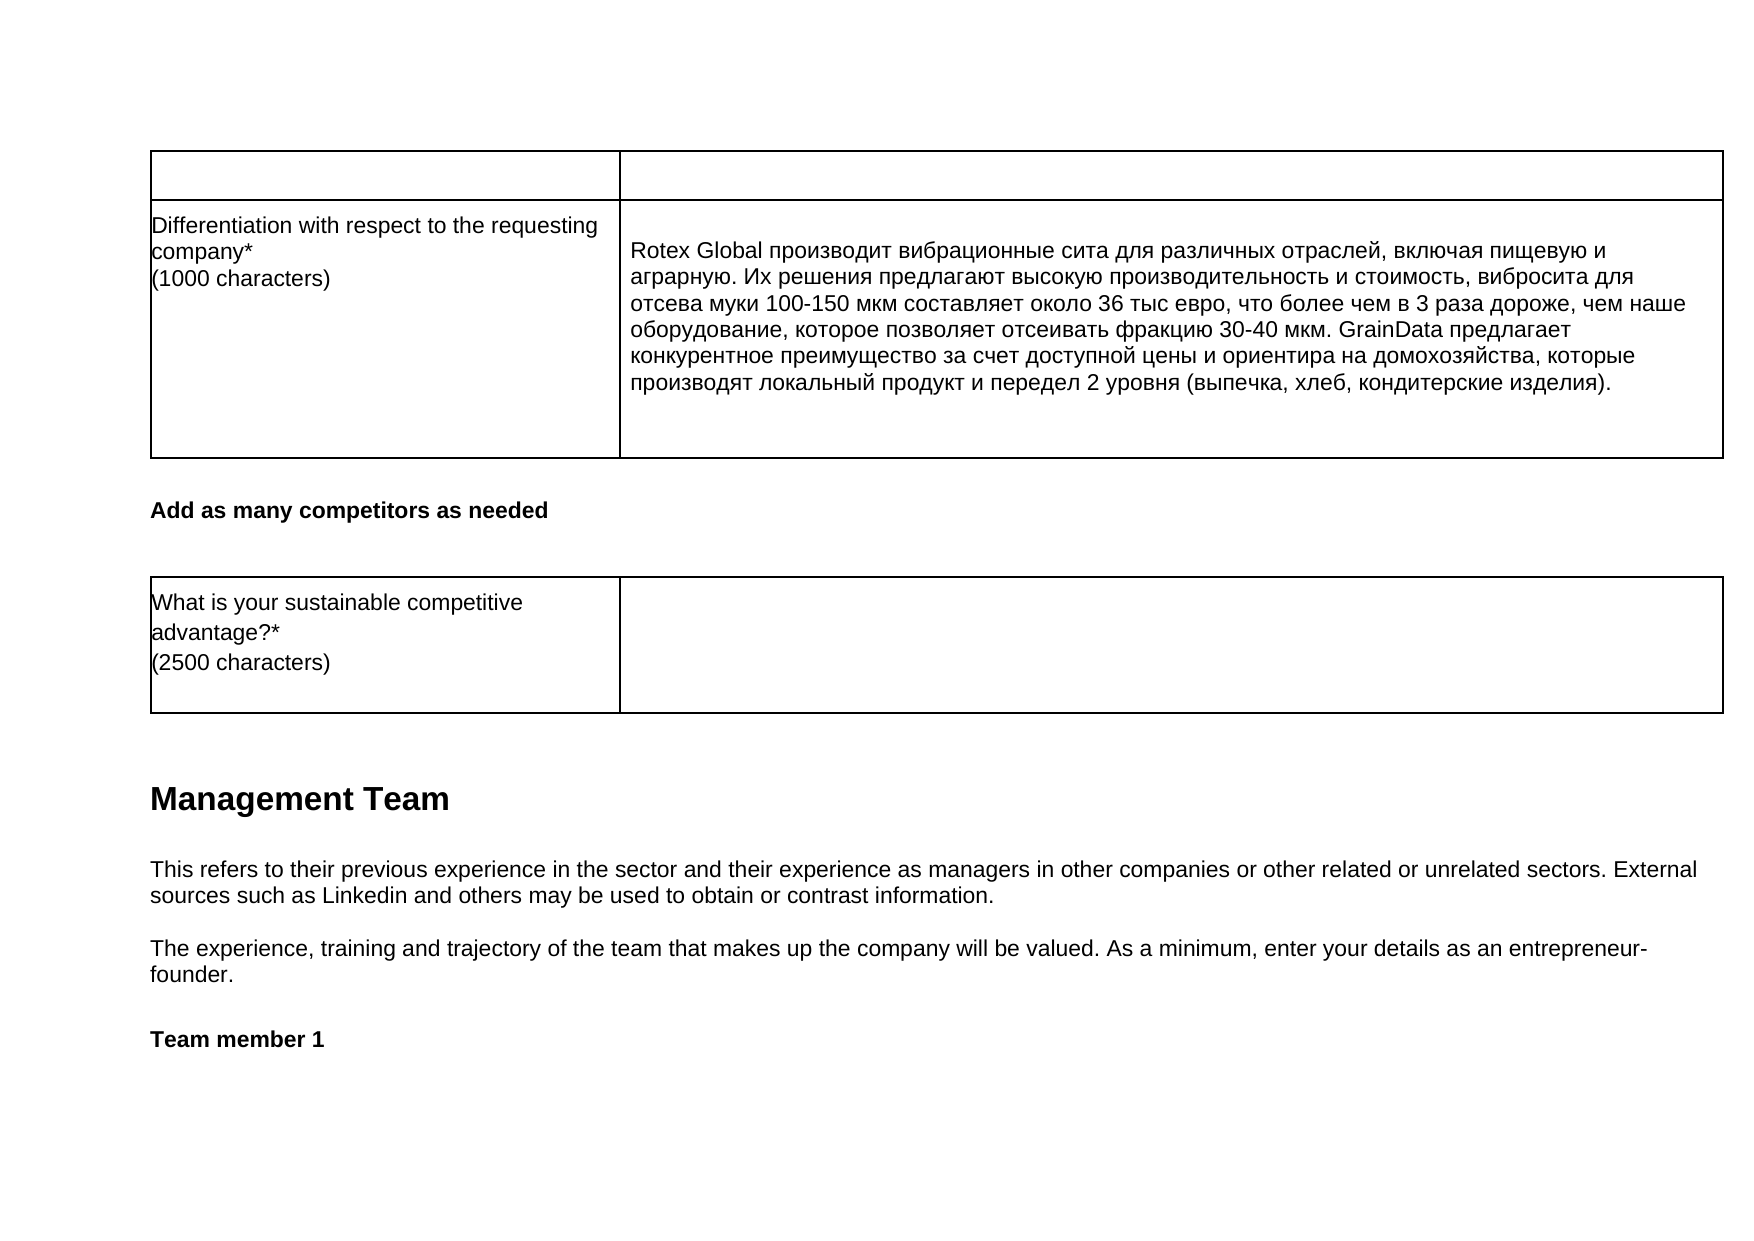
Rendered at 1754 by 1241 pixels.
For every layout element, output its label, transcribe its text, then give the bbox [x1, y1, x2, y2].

text This refers to their previous experience in the sector and their experience as managers in other companies or other related or unrelated sectors. External sources such as Linkedin and others may be used to obtain or contrast information. [150, 856, 1729, 909]
table_header [621, 578, 1722, 712]
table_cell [621, 152, 1722, 199]
text Management Team [150, 779, 1729, 818]
table_header What is your sustainable competitive advantage?* (2500 characters) [152, 578, 619, 712]
text Team member 1 [150, 1026, 1729, 1053]
table_cell Rotex Global производит вибрационные сита для различных отраслей, включая пищевую и аграрную. Их решения предлагают высокую производительность и стоимость, вибросита для отсева муки 100-150 мкм составляет около 36 тыс евро, что более чем в 3 раза дороже, чем наше оборудование, которое позволяет отсеивать фракцию 30-40 мкм. GrainData предлагает конкурентное преимущество за счет доступной цены и ориентира на домохозяйства, которые производят локальный продукт и передел 2 уровня (выпечка, хлеб, кондитерские изделия). [621, 201, 1722, 457]
text The experience, training and trajectory of the team that makes up the company will be valued. As a minimum, enter your details as an entrepreneur-founder. [150, 935, 1729, 988]
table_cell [152, 152, 619, 199]
text Add as many competitors as needed [150, 497, 1729, 523]
table_cell Differentiation with respect to the requesting company* (1000 characters) [152, 201, 619, 457]
